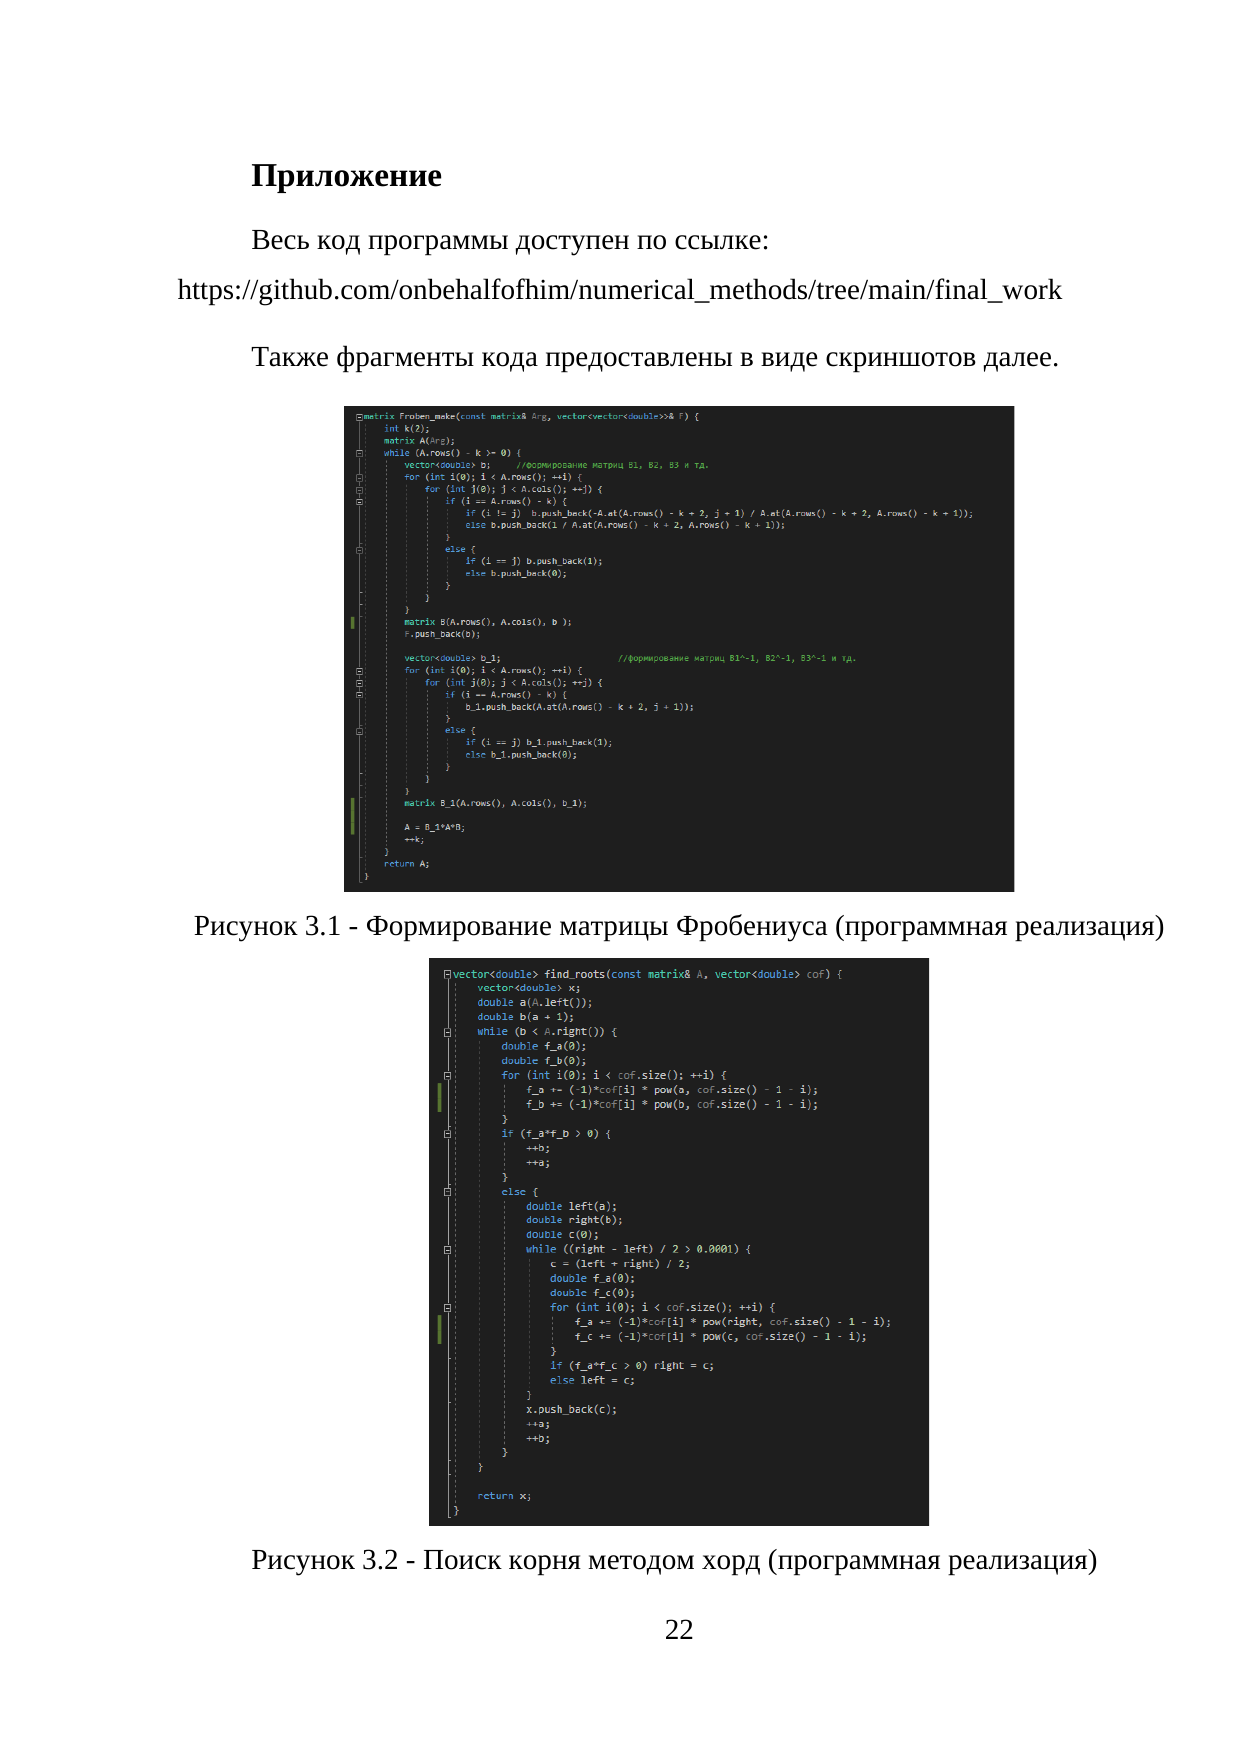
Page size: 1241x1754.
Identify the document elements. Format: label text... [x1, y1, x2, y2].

text Также фрагменты кода предоставлены в виде скриншотов далее. [177, 339, 1181, 373]
text https://github.com/onbehalfofhim/numerical_methods/tree/main/final_work [177, 272, 1181, 306]
list Приложение [251, 156, 1181, 194]
text Рисунок 3.1 - Формирование матрицы Фробениуса (программная реализация) [177, 908, 1181, 942]
picture [429, 958, 930, 1526]
picture [344, 406, 1015, 892]
text Рисунок 3.2 - Поиск корня методом хорд (программная реализация) [177, 1542, 1181, 1575]
text Весь код программы доступен по ссылке: [177, 222, 1181, 256]
